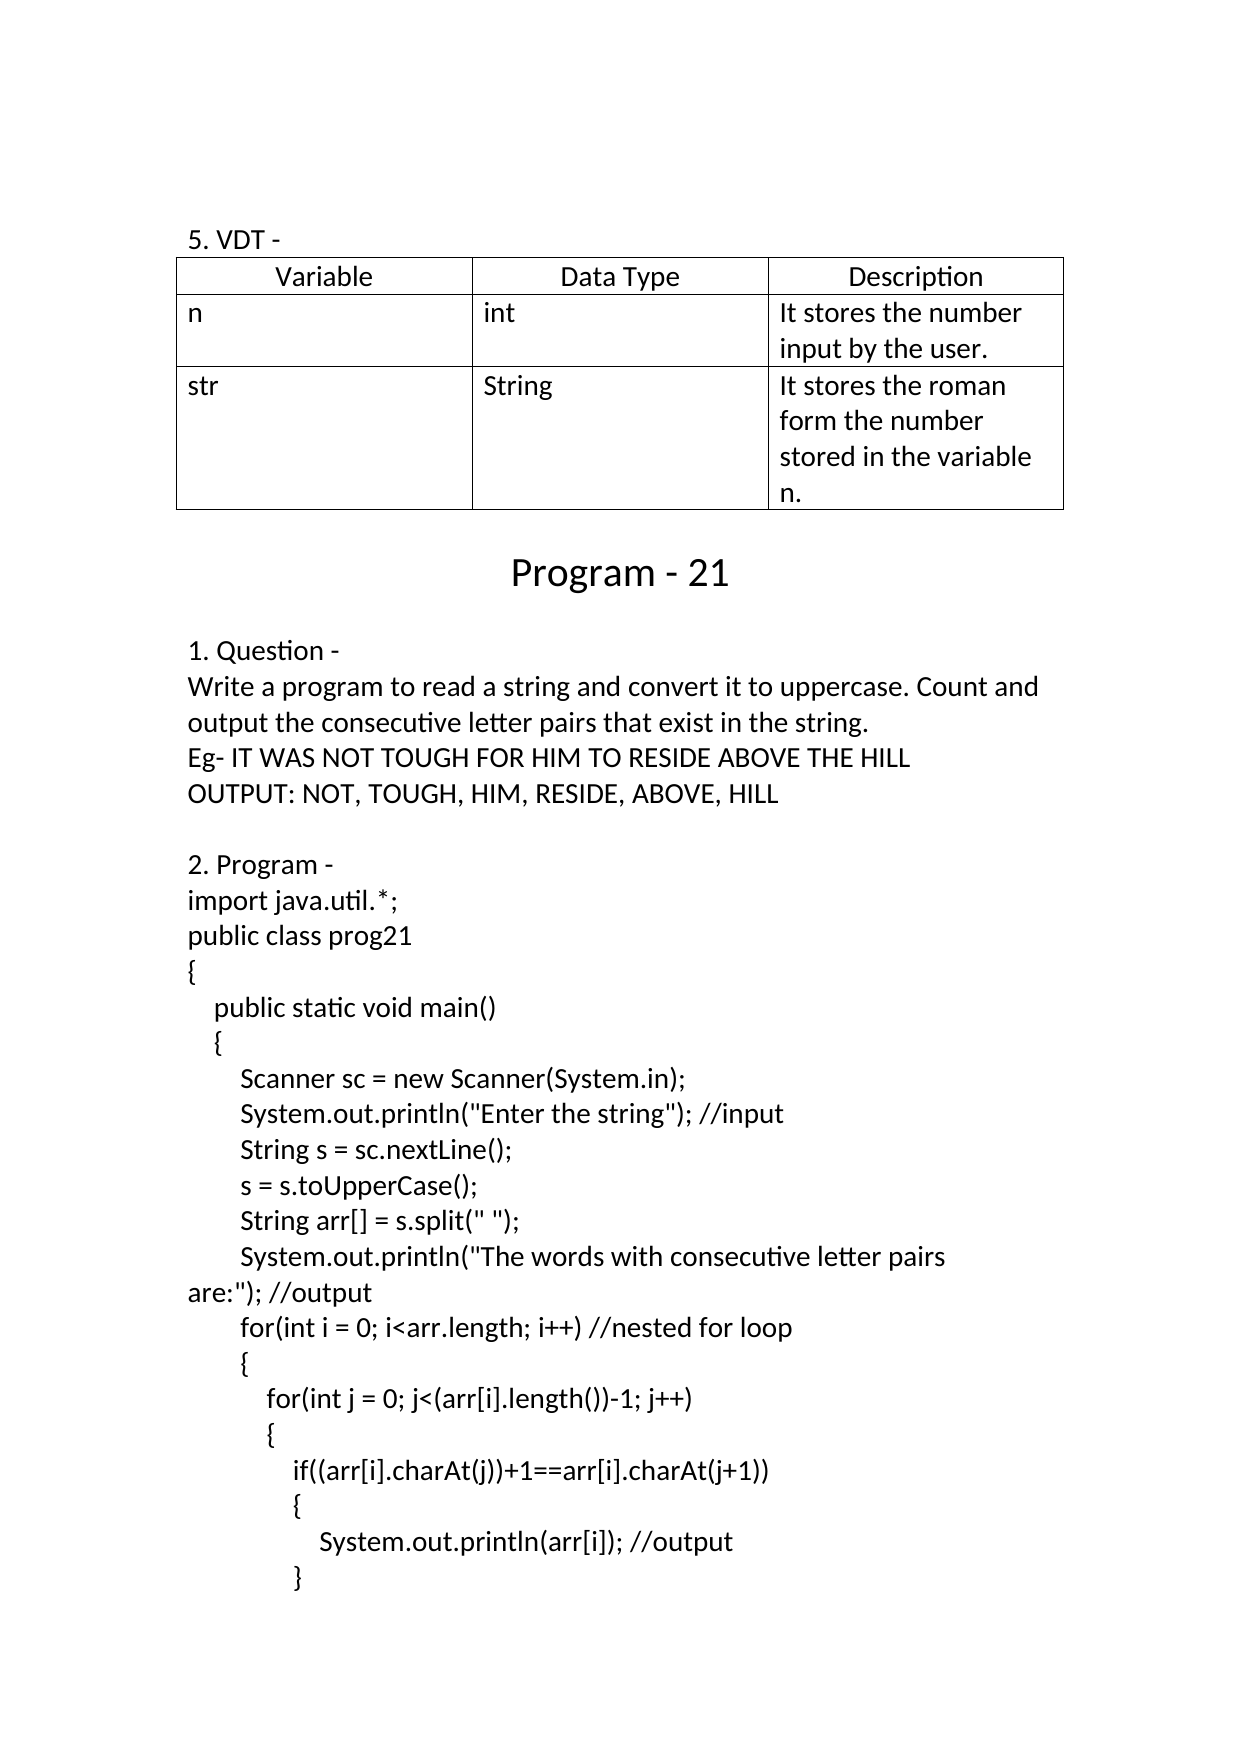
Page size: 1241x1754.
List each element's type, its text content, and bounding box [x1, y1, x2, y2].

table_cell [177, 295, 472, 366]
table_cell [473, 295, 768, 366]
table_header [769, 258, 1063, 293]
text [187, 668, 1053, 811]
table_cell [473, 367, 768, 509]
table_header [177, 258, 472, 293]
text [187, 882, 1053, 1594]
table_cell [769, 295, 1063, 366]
list VDT - [187, 221, 1053, 257]
list Question - [187, 632, 1053, 668]
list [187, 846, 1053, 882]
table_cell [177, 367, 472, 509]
text Program - 21 [187, 546, 1053, 597]
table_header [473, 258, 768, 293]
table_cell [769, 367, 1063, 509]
